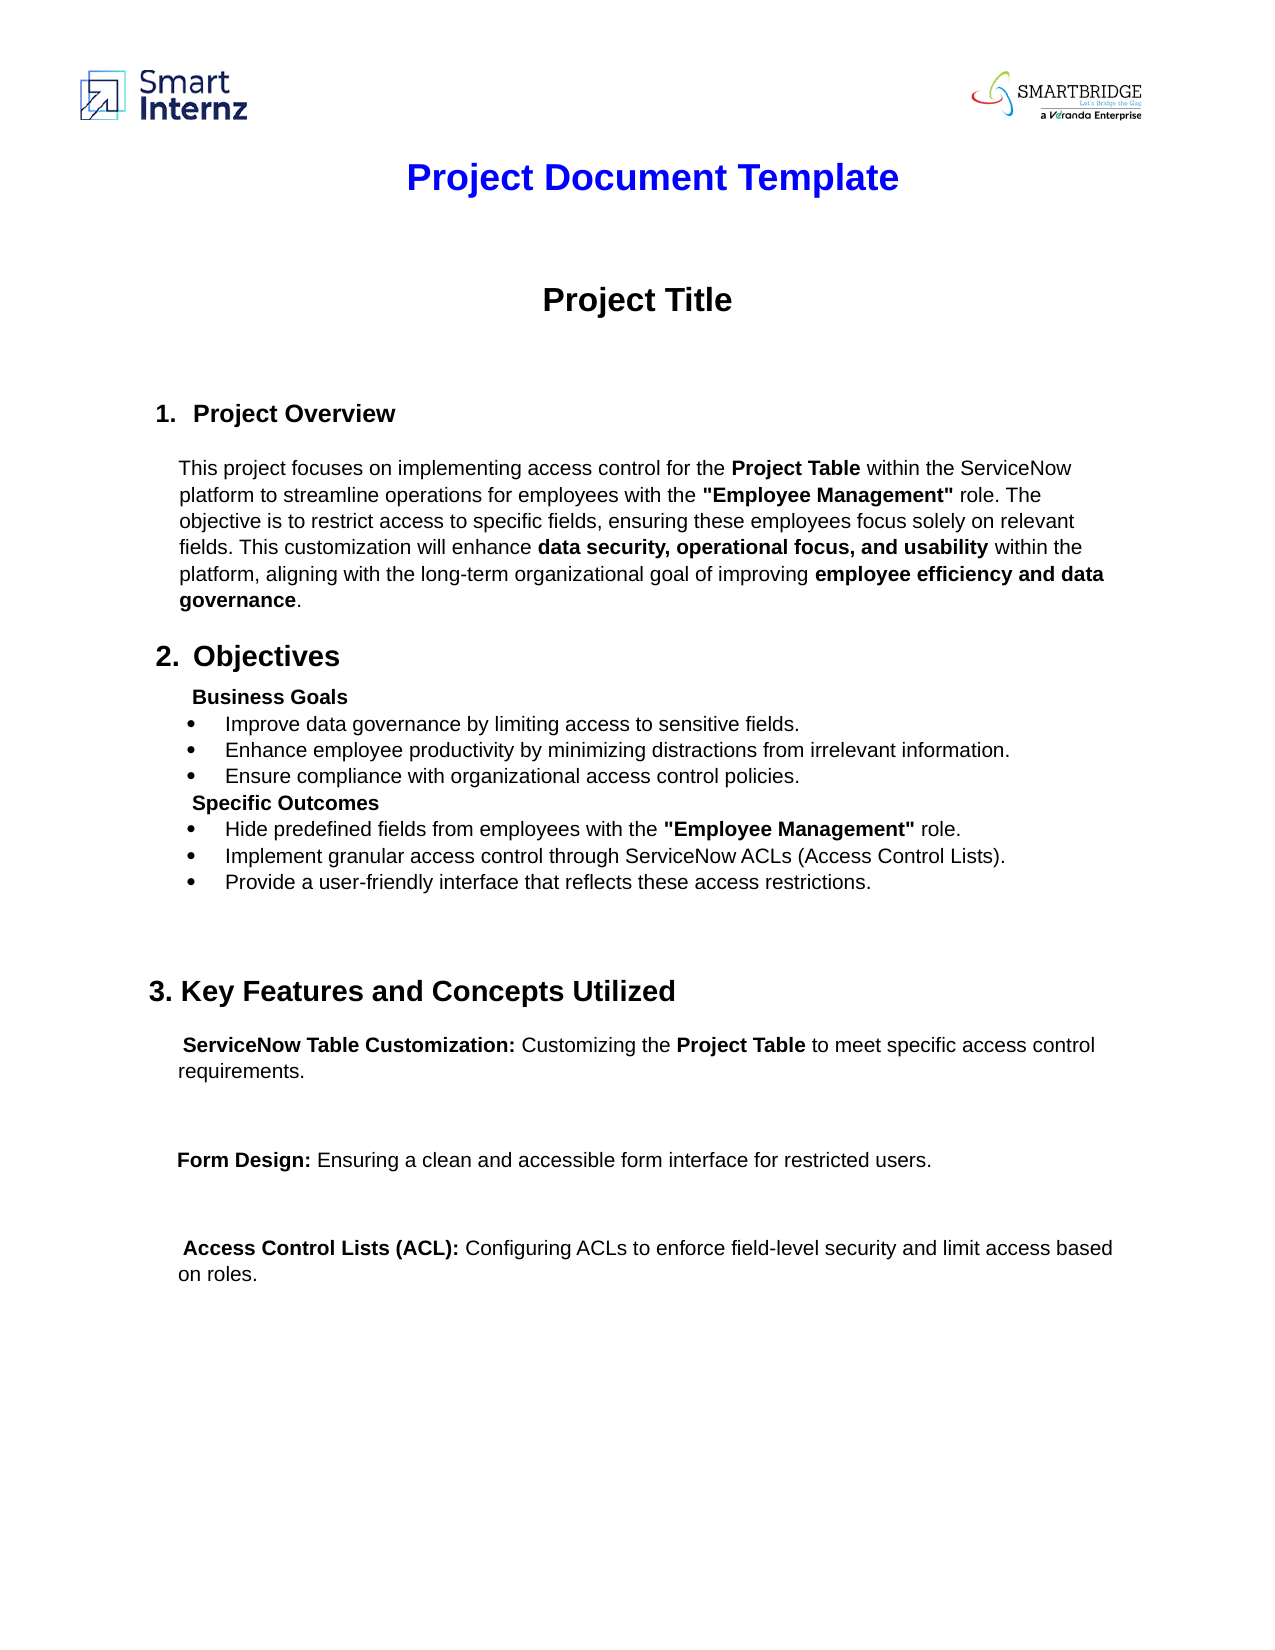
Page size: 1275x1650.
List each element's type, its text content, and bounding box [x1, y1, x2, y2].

list Provide a user-friendly interface that reflects these access restrictions. [187, 870, 1118, 894]
text Access Control Lists (ACL): Configuring ACLs to enforce field-level security and limit access based on roles. [177, 1236, 1118, 1286]
text This project focuses on implementing access control for the Project Table within the ServiceNow platform to streamline operations for employees with the "Employee Management" role. The objective is to restrict access to specific fields, ensuring these employees focus solely on relevant fields. This customization will enhance data security, operational focus, and usability within the platform, aligning with the long-term organizational goal of improving employee efficiency and data governance. [178, 456, 1118, 612]
text ServiceNow Table Customization: Customizing the Project Table to meet specific access control requirements. [177, 1033, 1118, 1083]
text 3. Key Features and Concepts Utilized [148, 974, 1118, 1008]
list Specific Outcomes [192, 791, 1118, 815]
list Implement granular access control through ServiceNow ACLs (Access Control Lists). [187, 844, 1118, 868]
list Ensure compliance with organizational access control policies. [187, 764, 1118, 788]
picture [970, 70, 1142, 121]
text Form Design: Ensuring a clean and accessible form interface for restricted users. [177, 1147, 1118, 1171]
subtitle Project Overview [155, 399, 1118, 428]
list Enhance employee productivity by minimizing distractions from irrelevant information. [187, 738, 1118, 762]
list Improve data governance by limiting access to sensitive fields. [187, 711, 1118, 736]
list Business Goals [192, 685, 1118, 709]
subtitle Objectives [155, 639, 1118, 673]
list Hide predefined fields from employees with the "Employee Management" role. [187, 817, 1118, 841]
picture [75, 70, 252, 120]
text Project Title [178, 279, 1118, 318]
text Project Document Template [178, 155, 1118, 198]
